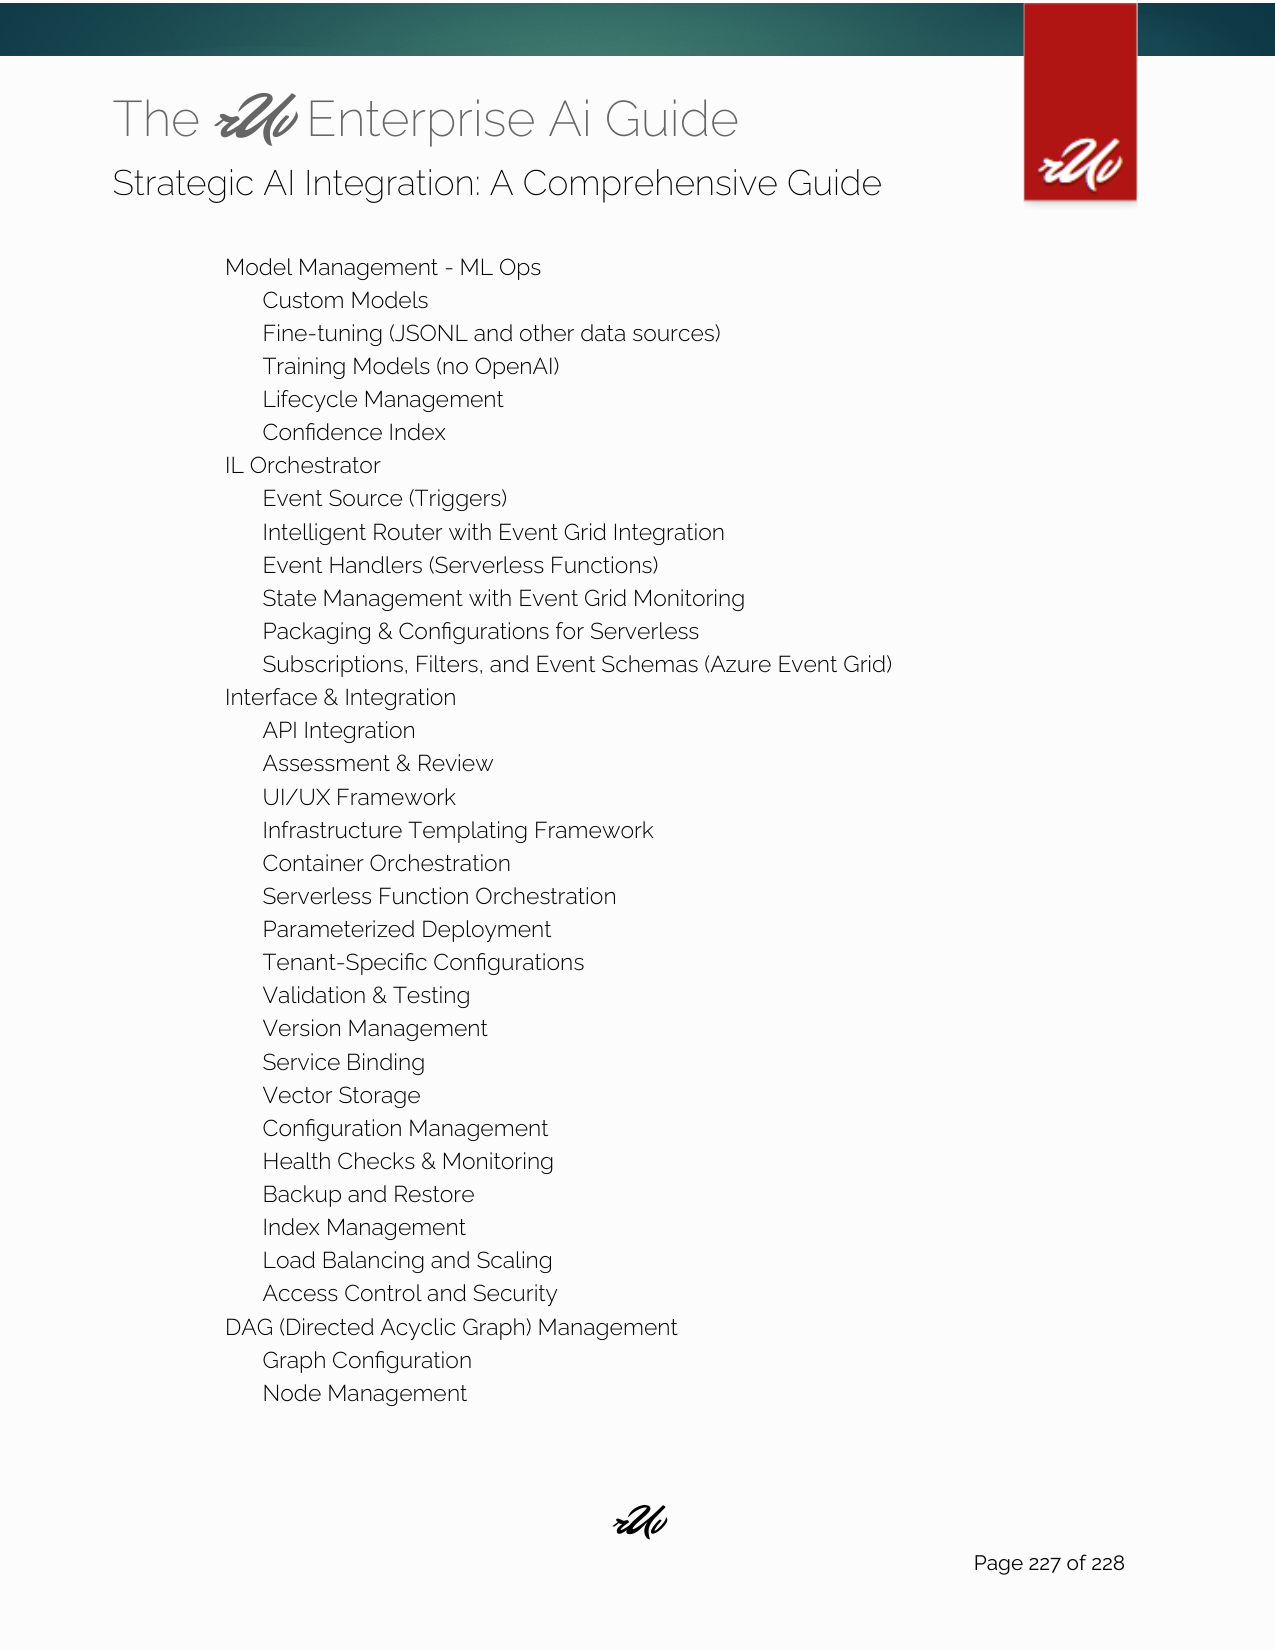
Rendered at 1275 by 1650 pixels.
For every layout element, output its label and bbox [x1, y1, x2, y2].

picture [0, 3, 1275, 211]
